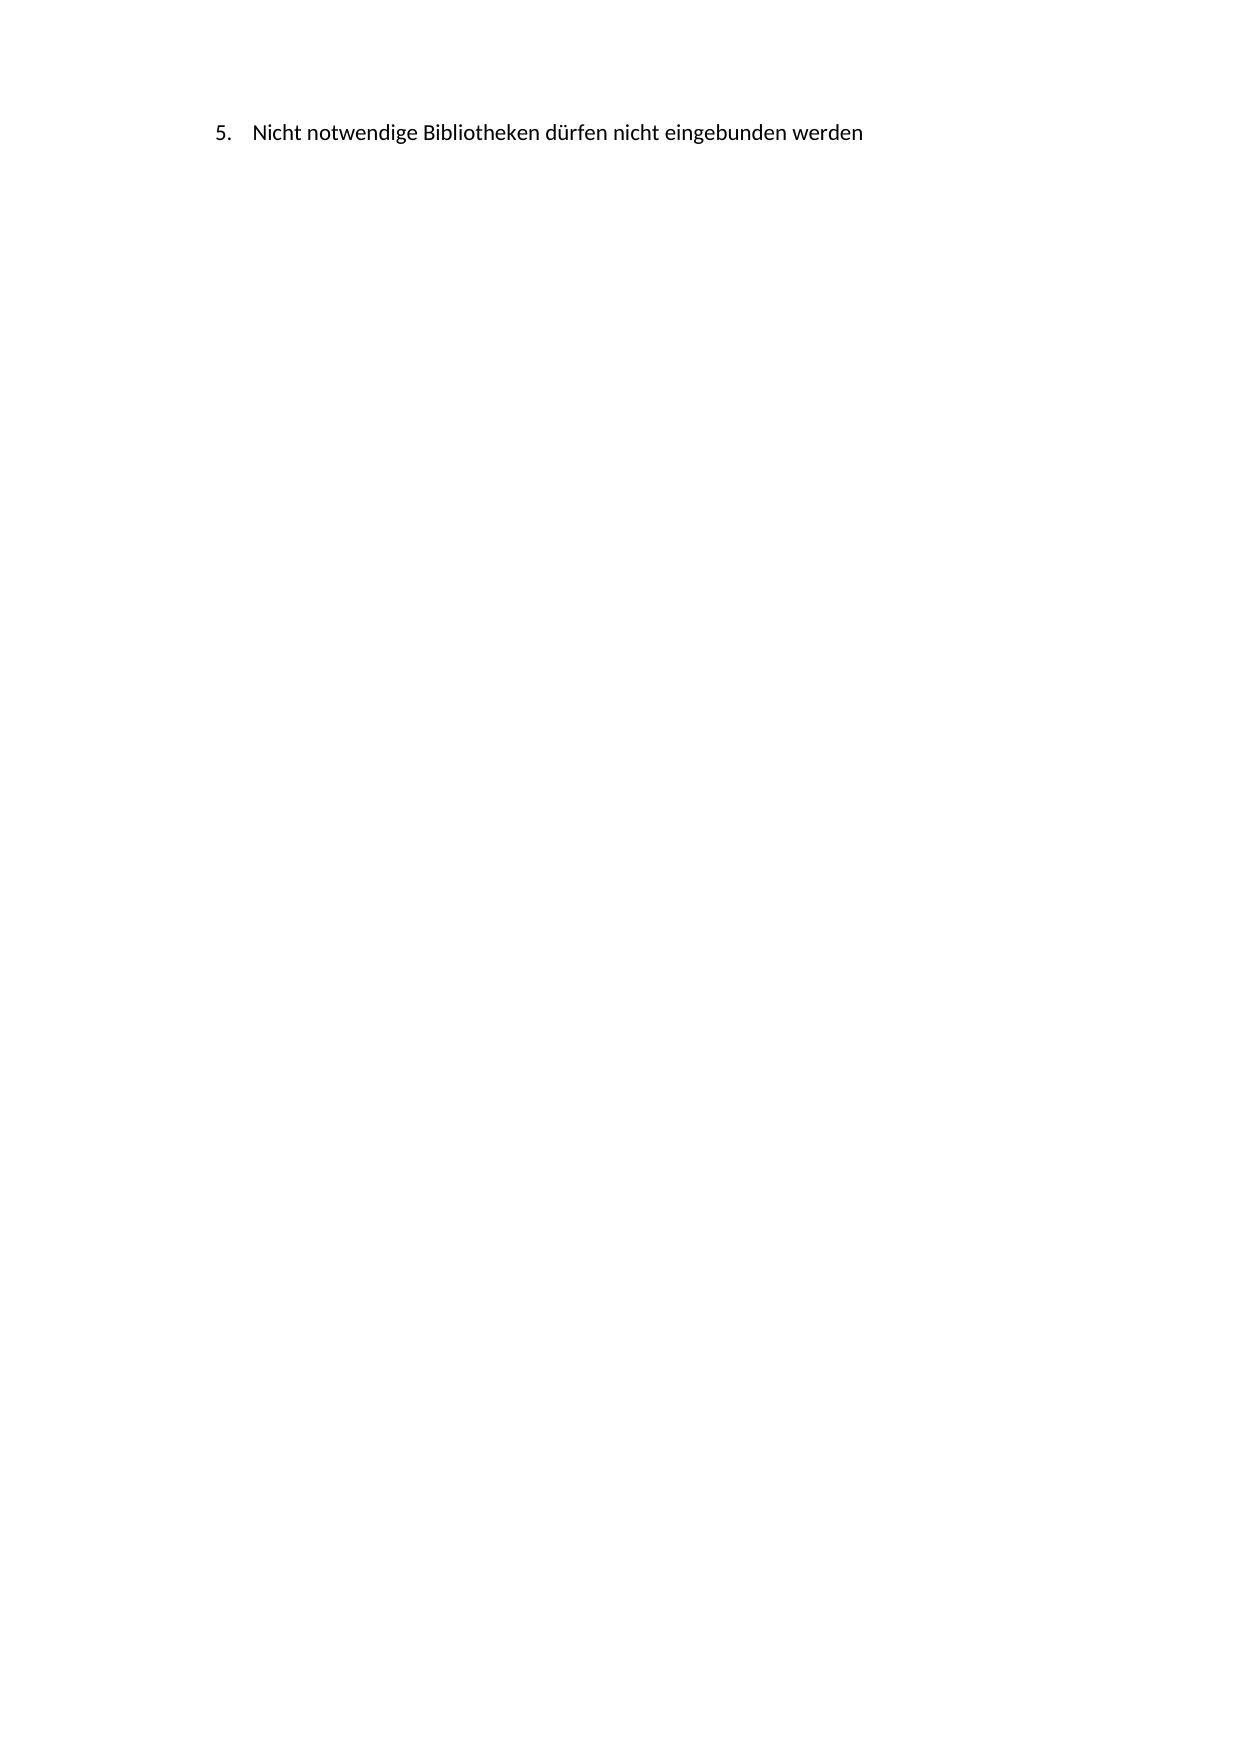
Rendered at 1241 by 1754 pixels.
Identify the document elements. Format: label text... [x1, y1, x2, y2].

list Nicht notwendige Bibliotheken dürfen nicht eingebunden werden [215, 118, 1152, 146]
